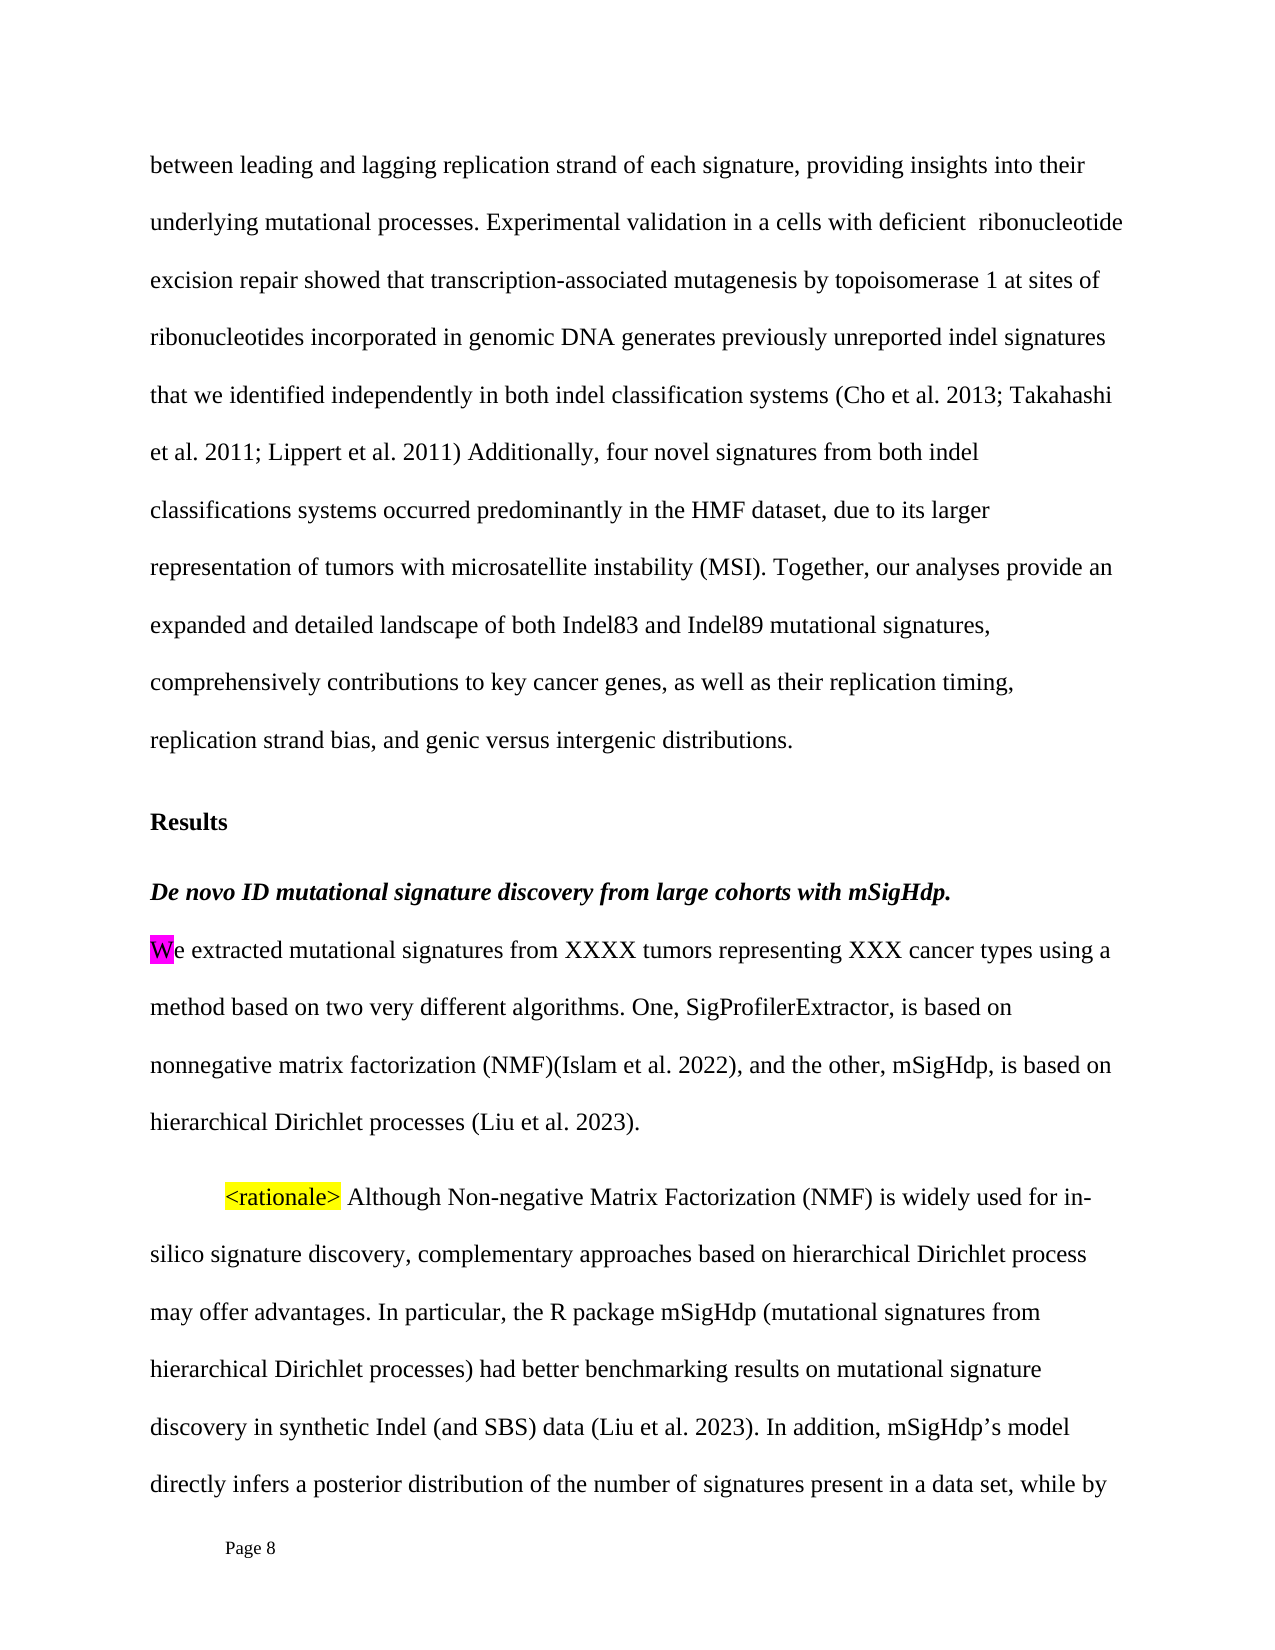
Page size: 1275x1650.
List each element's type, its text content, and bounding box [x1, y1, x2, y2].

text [150, 1182, 1125, 1498]
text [150, 150, 1125, 754]
text We extracted mutational signatures from XXXX tumors representing XXX cancer types using a method based on two very different algorithms. One, SigProfilerExtractor, is based on nonnegative matrix factorization (NMF)(Islam et al. 2022), and the other, mSigHdp, is based on hierarchical Dirichlet processes (Liu et al. 2023). [150, 935, 1125, 1136]
subtitle De novo ID mutational signature discovery from large cohorts with mSigHdp. [150, 877, 1125, 906]
subtitle Results [150, 807, 1125, 836]
